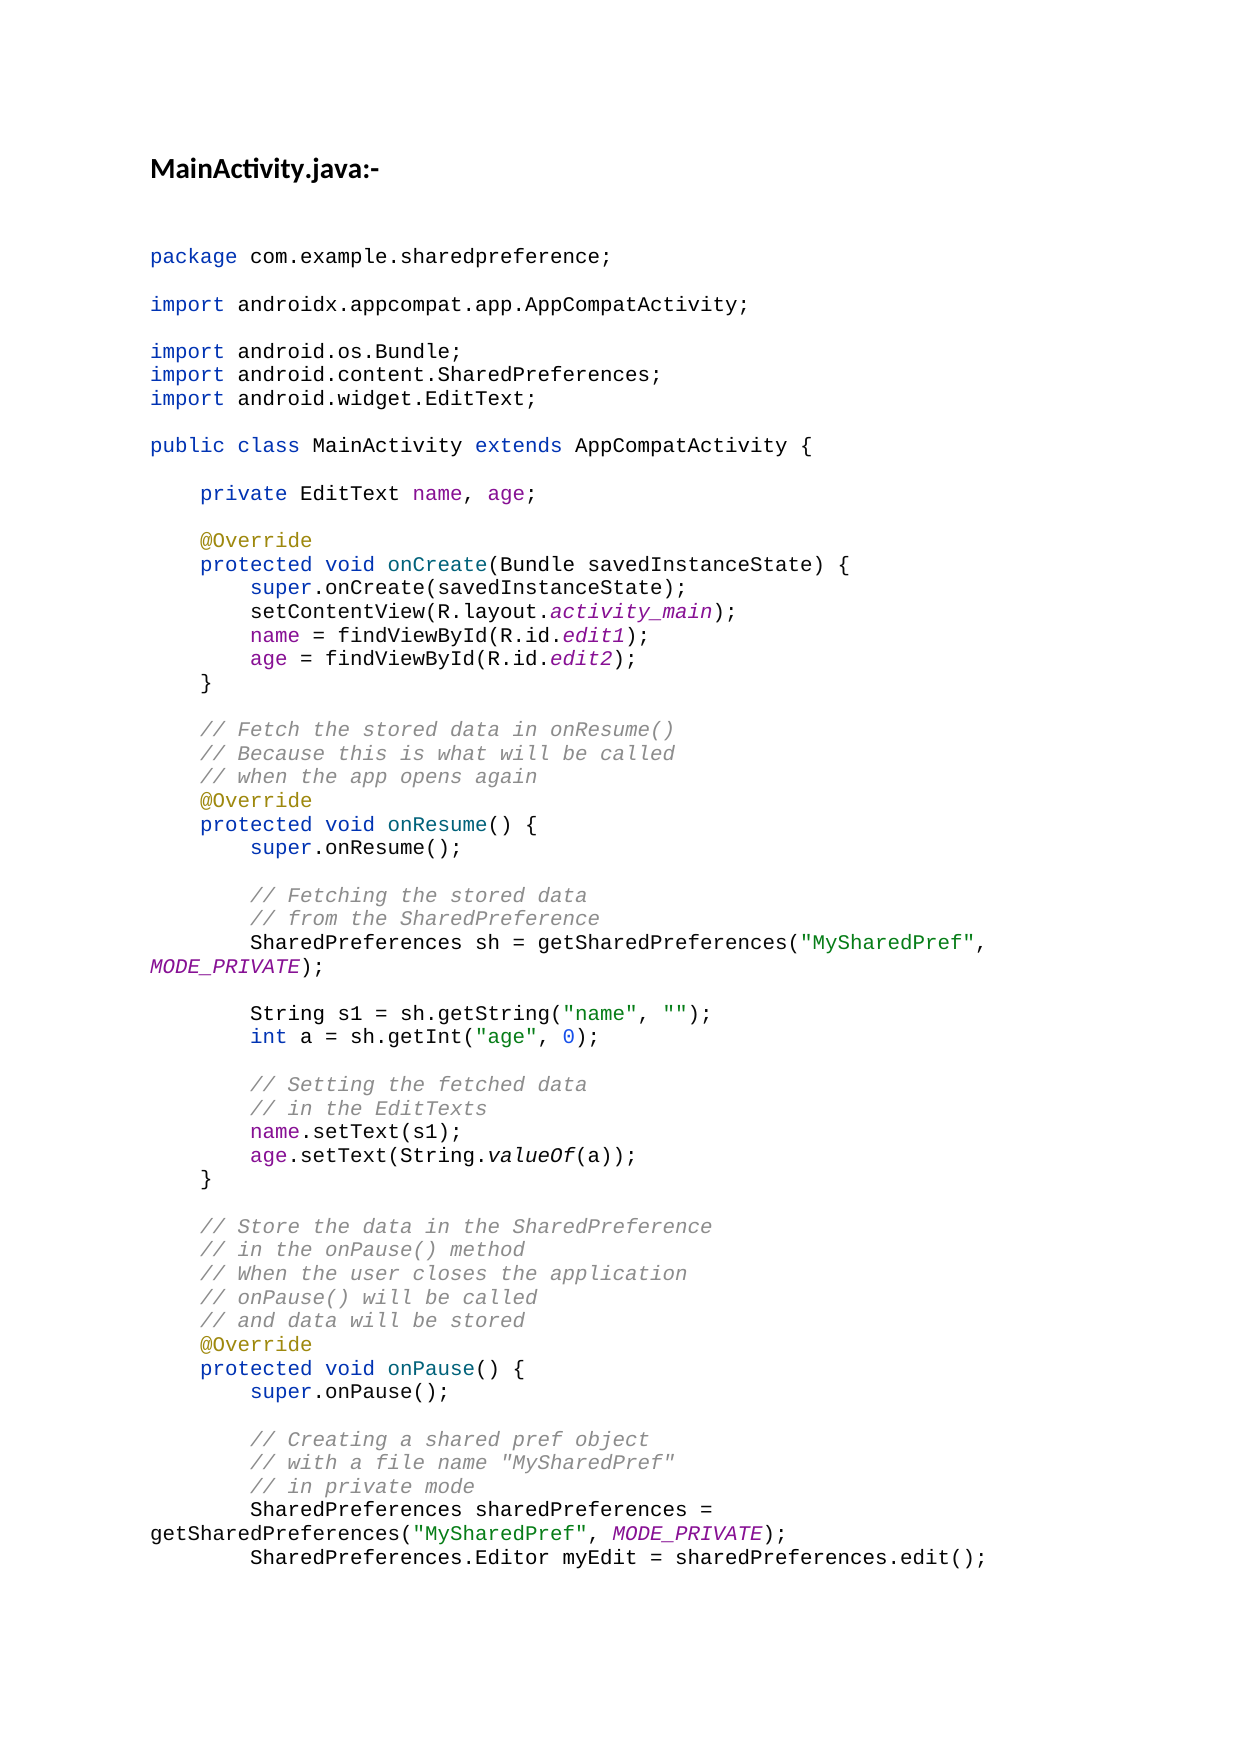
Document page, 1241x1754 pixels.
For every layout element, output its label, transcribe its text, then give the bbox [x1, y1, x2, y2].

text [150, 246, 1090, 1594]
text MainActivity.java:- [150, 150, 1090, 186]
